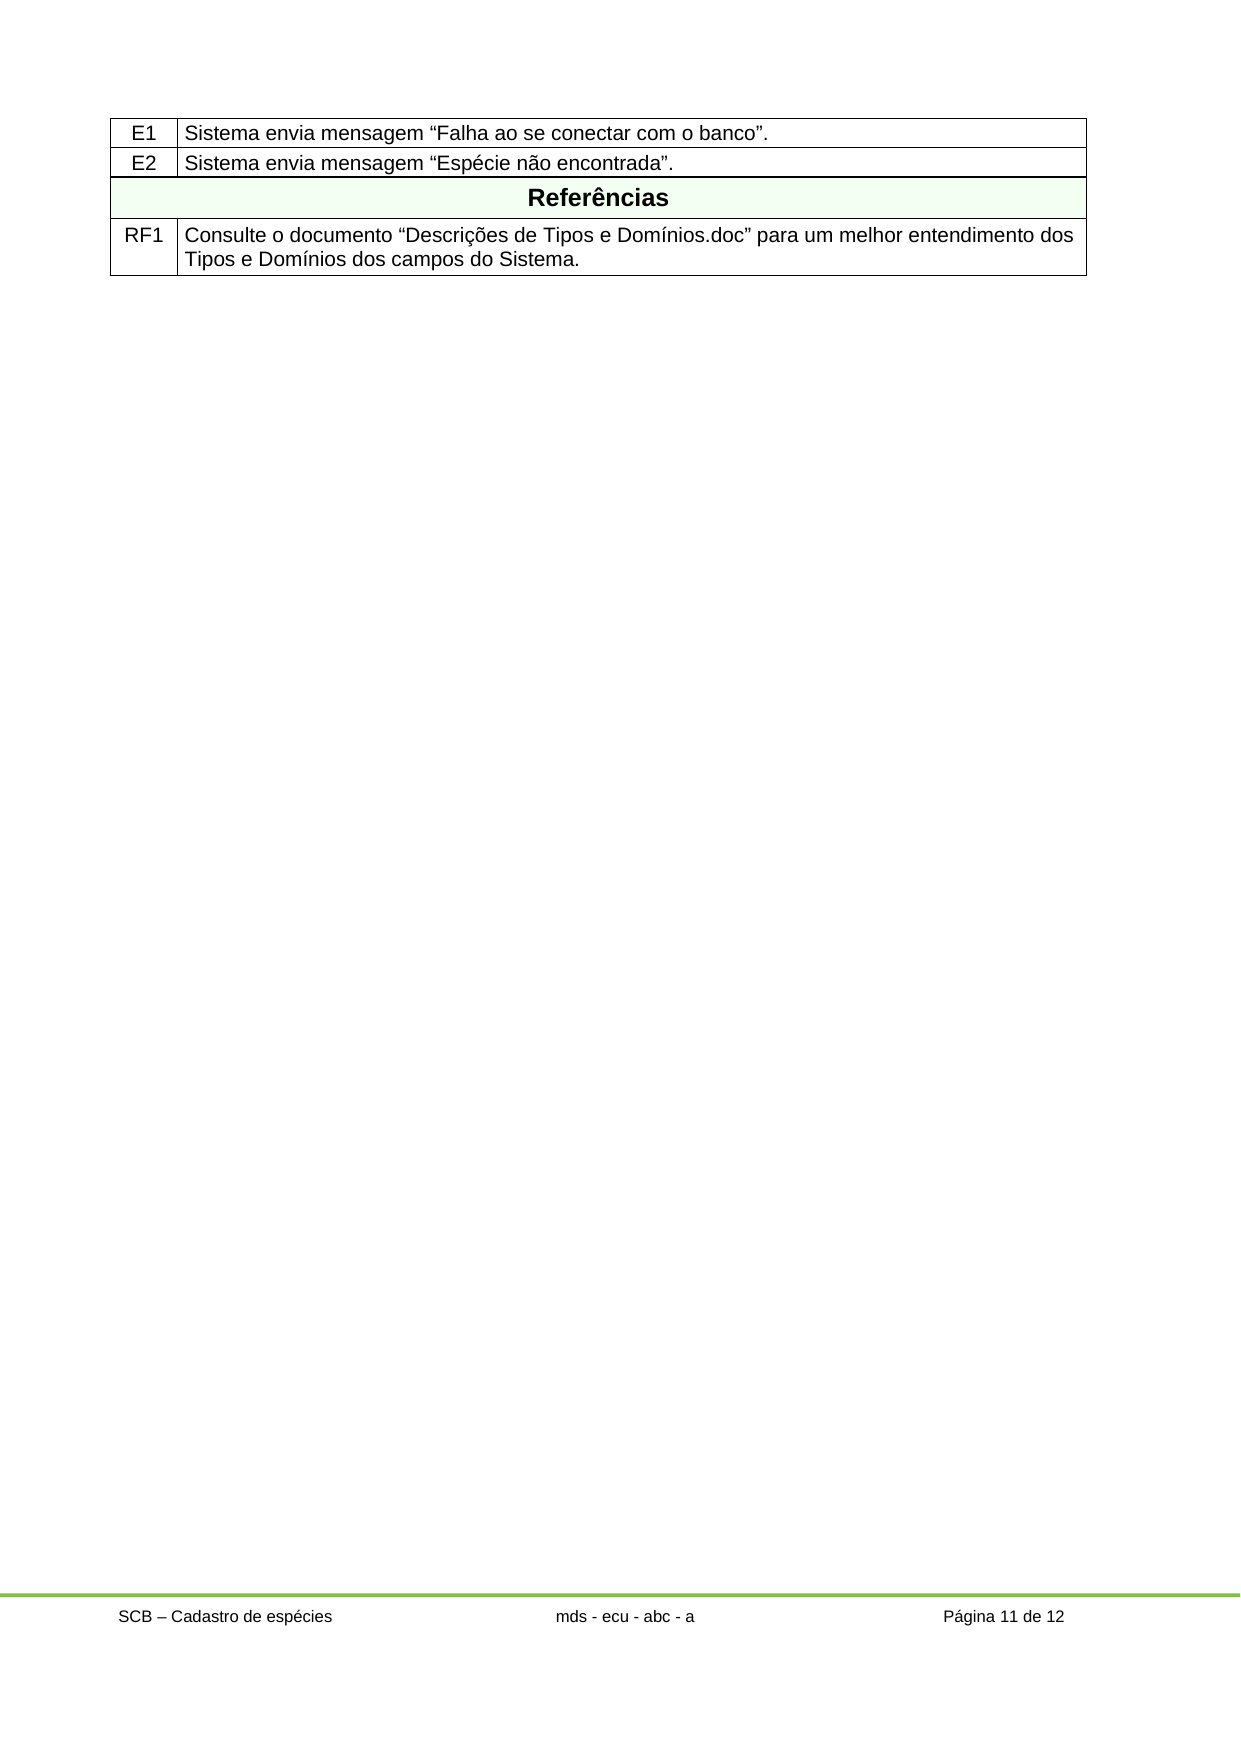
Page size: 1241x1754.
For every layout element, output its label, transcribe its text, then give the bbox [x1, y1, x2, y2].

table_cell E2 [111, 148, 177, 176]
table_cell RF1 [111, 219, 177, 275]
table_cell E1 [111, 119, 177, 147]
table_cell Sistema envia mensagem “Falha ao se conectar com o banco”. [178, 119, 1086, 147]
table_cell Sistema envia mensagem “Espécie não encontrada”. [178, 148, 1086, 176]
table_cell Referências [111, 178, 1086, 218]
table_cell Consulte o documento “Descrições de Tipos e Domínios.doc” para um melhor entendimento dos Tipos e Domínios dos campos do Sistema. [178, 219, 1086, 275]
